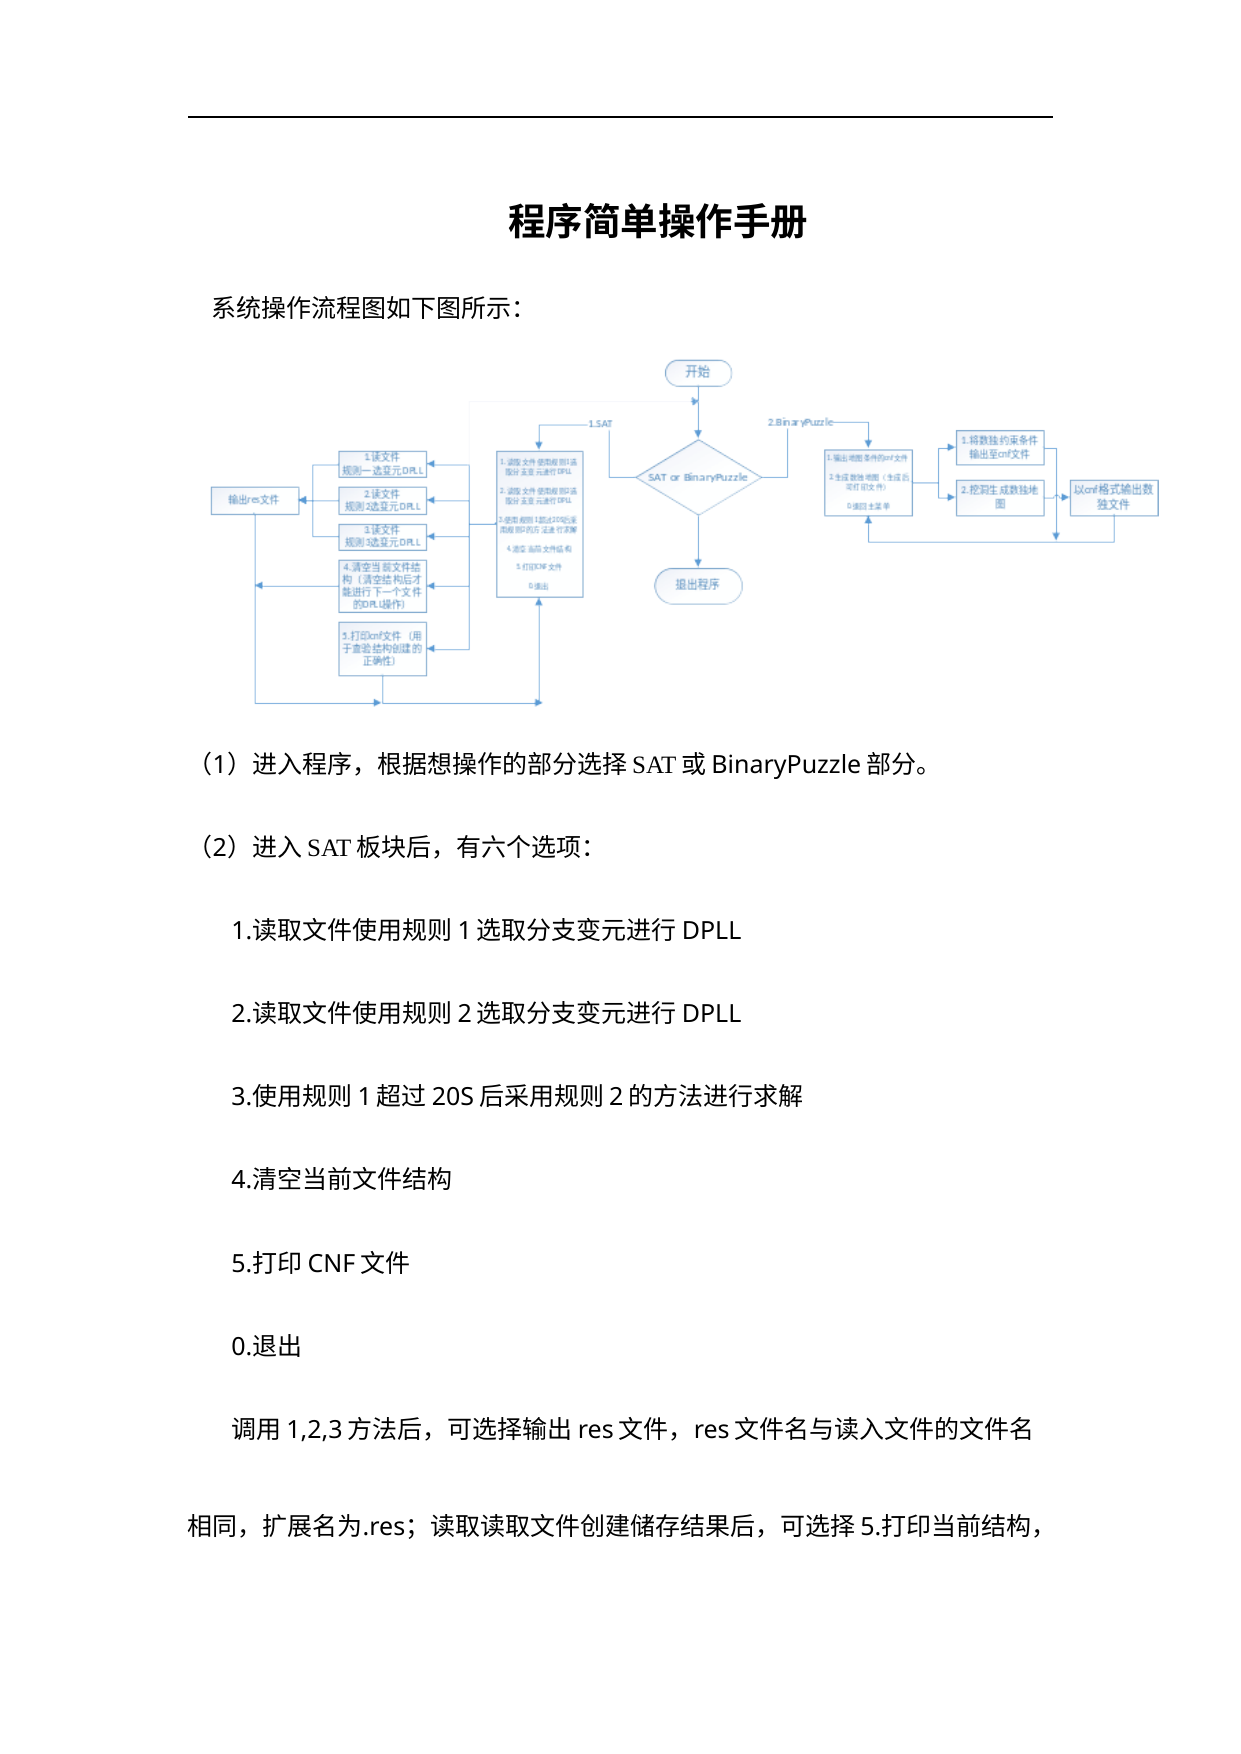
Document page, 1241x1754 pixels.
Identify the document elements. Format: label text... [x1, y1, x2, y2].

text 4.清空当前文件结构 [187, 1146, 1053, 1211]
text 2.读取文件使用规则2选取分支变元进行DPLL [187, 979, 1053, 1044]
text 系统操作流程图如下图所示： [187, 274, 1053, 339]
text （1）进入程序，根据想操作的部分选择SAT或BinaryPuzzle部分。 [187, 730, 1053, 795]
text 1.读取文件使用规则1选取分支变元进行DPLL [187, 896, 1053, 961]
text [187, 1395, 1053, 1557]
text 0.退出 [187, 1312, 1053, 1377]
text 5.打印CNF文件 [187, 1229, 1053, 1294]
text 3.使用规则1超过20S后采用规则2的方法进行求解 [187, 1062, 1053, 1127]
subtitle 程序简单操作手册 [187, 187, 1053, 252]
text （2）进入SAT板块后，有六个选项： [187, 813, 1053, 878]
